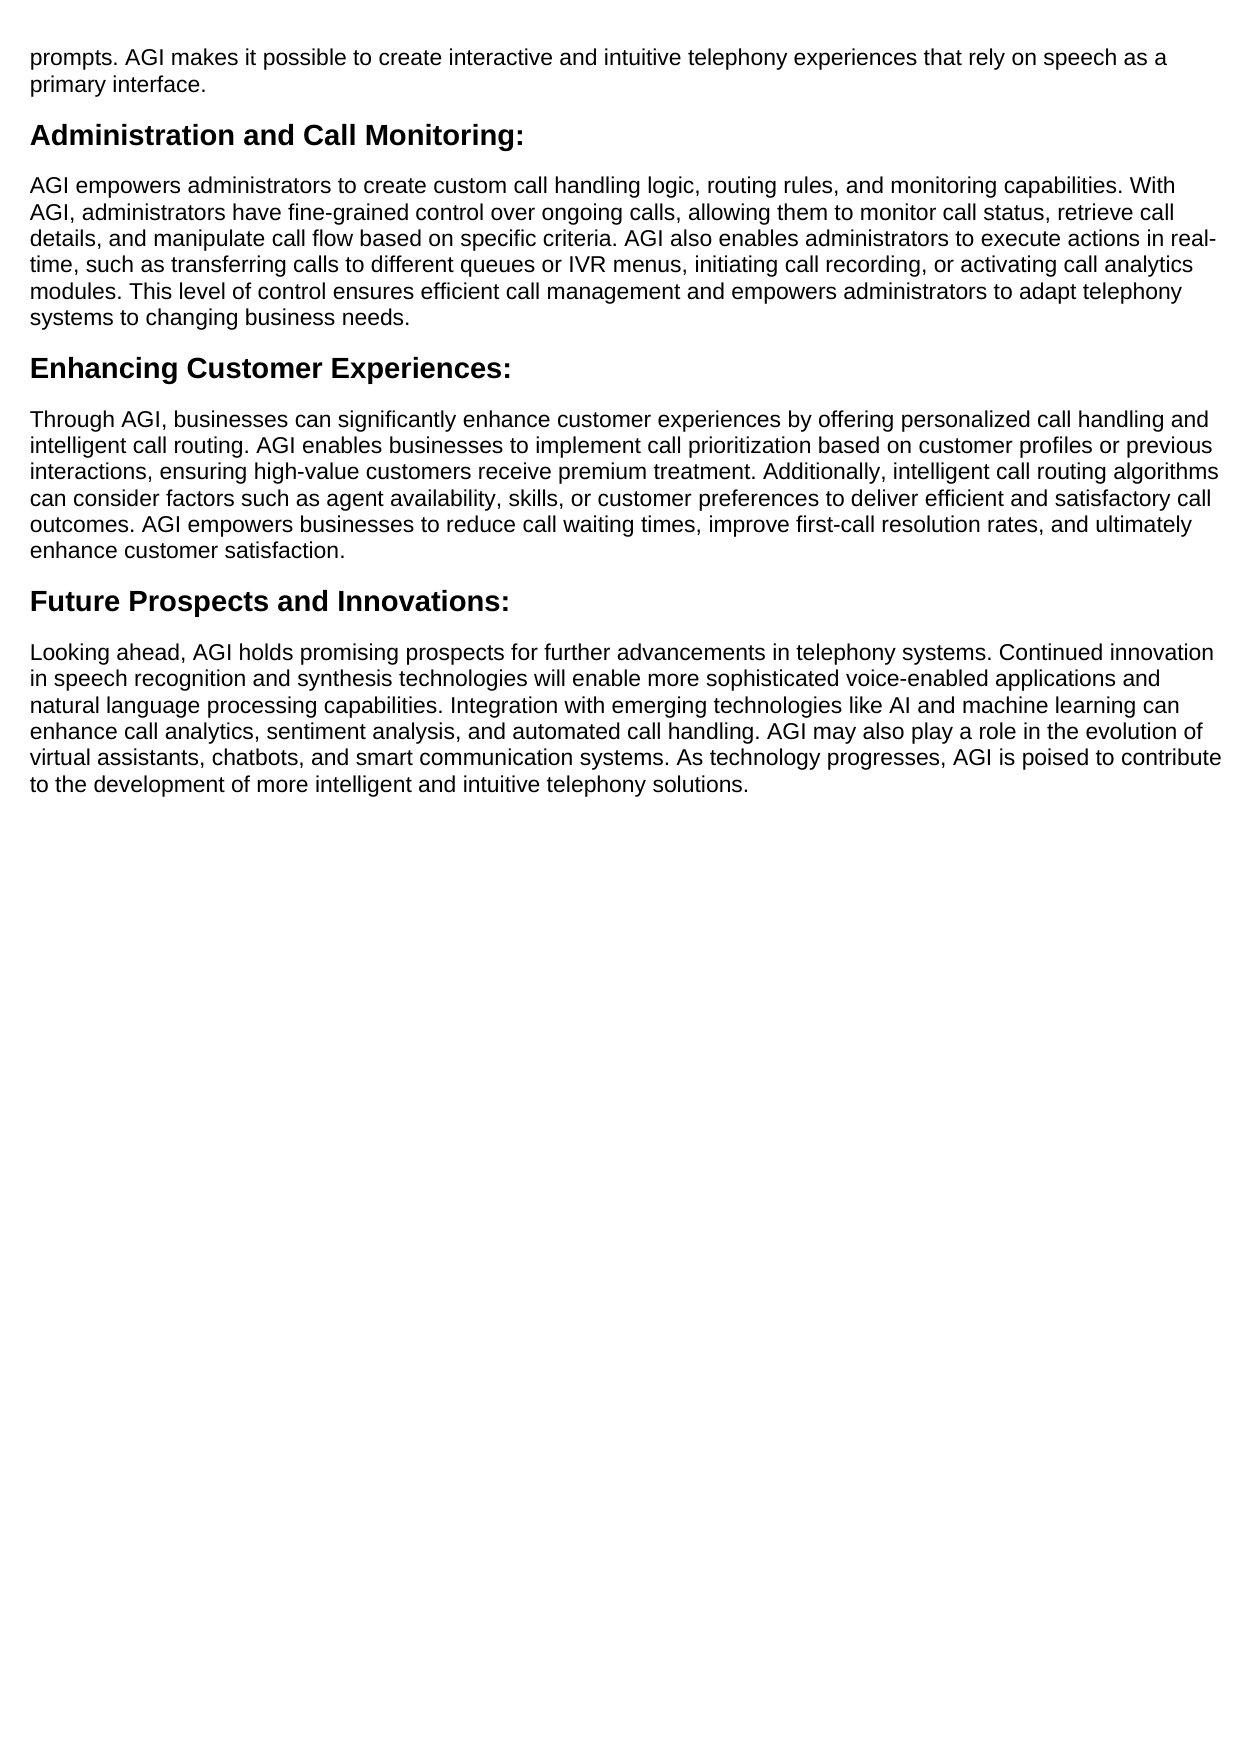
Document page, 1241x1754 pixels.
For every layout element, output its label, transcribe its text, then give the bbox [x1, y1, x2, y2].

text Administration and Call Monitoring: [29, 118, 1225, 151]
text Through AGI, businesses can significantly enhance customer experiences by offering personalized call handling and intelligent call routing. AGI enables businesses to implement call prioritization based on customer profiles or previous interactions, ensuring high-value customers receive premium treatment. Additionally, intelligent call routing algorithms can consider factors such as agent availability, skills, or customer preferences to deliver efficient and satisfactory call outcomes. AGI empowers businesses to reduce call waiting times, improve first-call resolution rates, and ultimately enhance customer satisfaction. [29, 406, 1225, 564]
text Looking ahead, AGI holds promising prospects for further advancements in telephony systems. Continued innovation in speech recognition and synthesis technologies will enable more sophisticated voice-enabled applications and natural language processing capabilities. Integration with emerging technologies like AI and machine learning can enhance call analytics, sentiment analysis, and automated call handling. AGI may also play a role in the evolution of virtual assistants, chatbots, and smart communication systems. As technology progresses, AGI is poised to contribute to the development of more intelligent and intuitive telephony solutions. [29, 639, 1225, 797]
text AGI empowers administrators to create custom call handling logic, routing rules, and monitoring capabilities. With AGI, administrators have fine-grained control over ongoing calls, allowing them to monitor call status, retrieve call details, and manipulate call flow based on specific criteria. AGI also enables administrators to execute actions in real-time, such as transferring calls to different queues or IVR menus, initiating call recording, or activating call analytics modules. This level of control ensures efficient call management and empowers administrators to adapt telephony systems to changing business needs. [29, 172, 1225, 330]
text Future Prospects and Innovations: [29, 584, 1225, 618]
text Enhancing Customer Experiences: [29, 351, 1225, 385]
